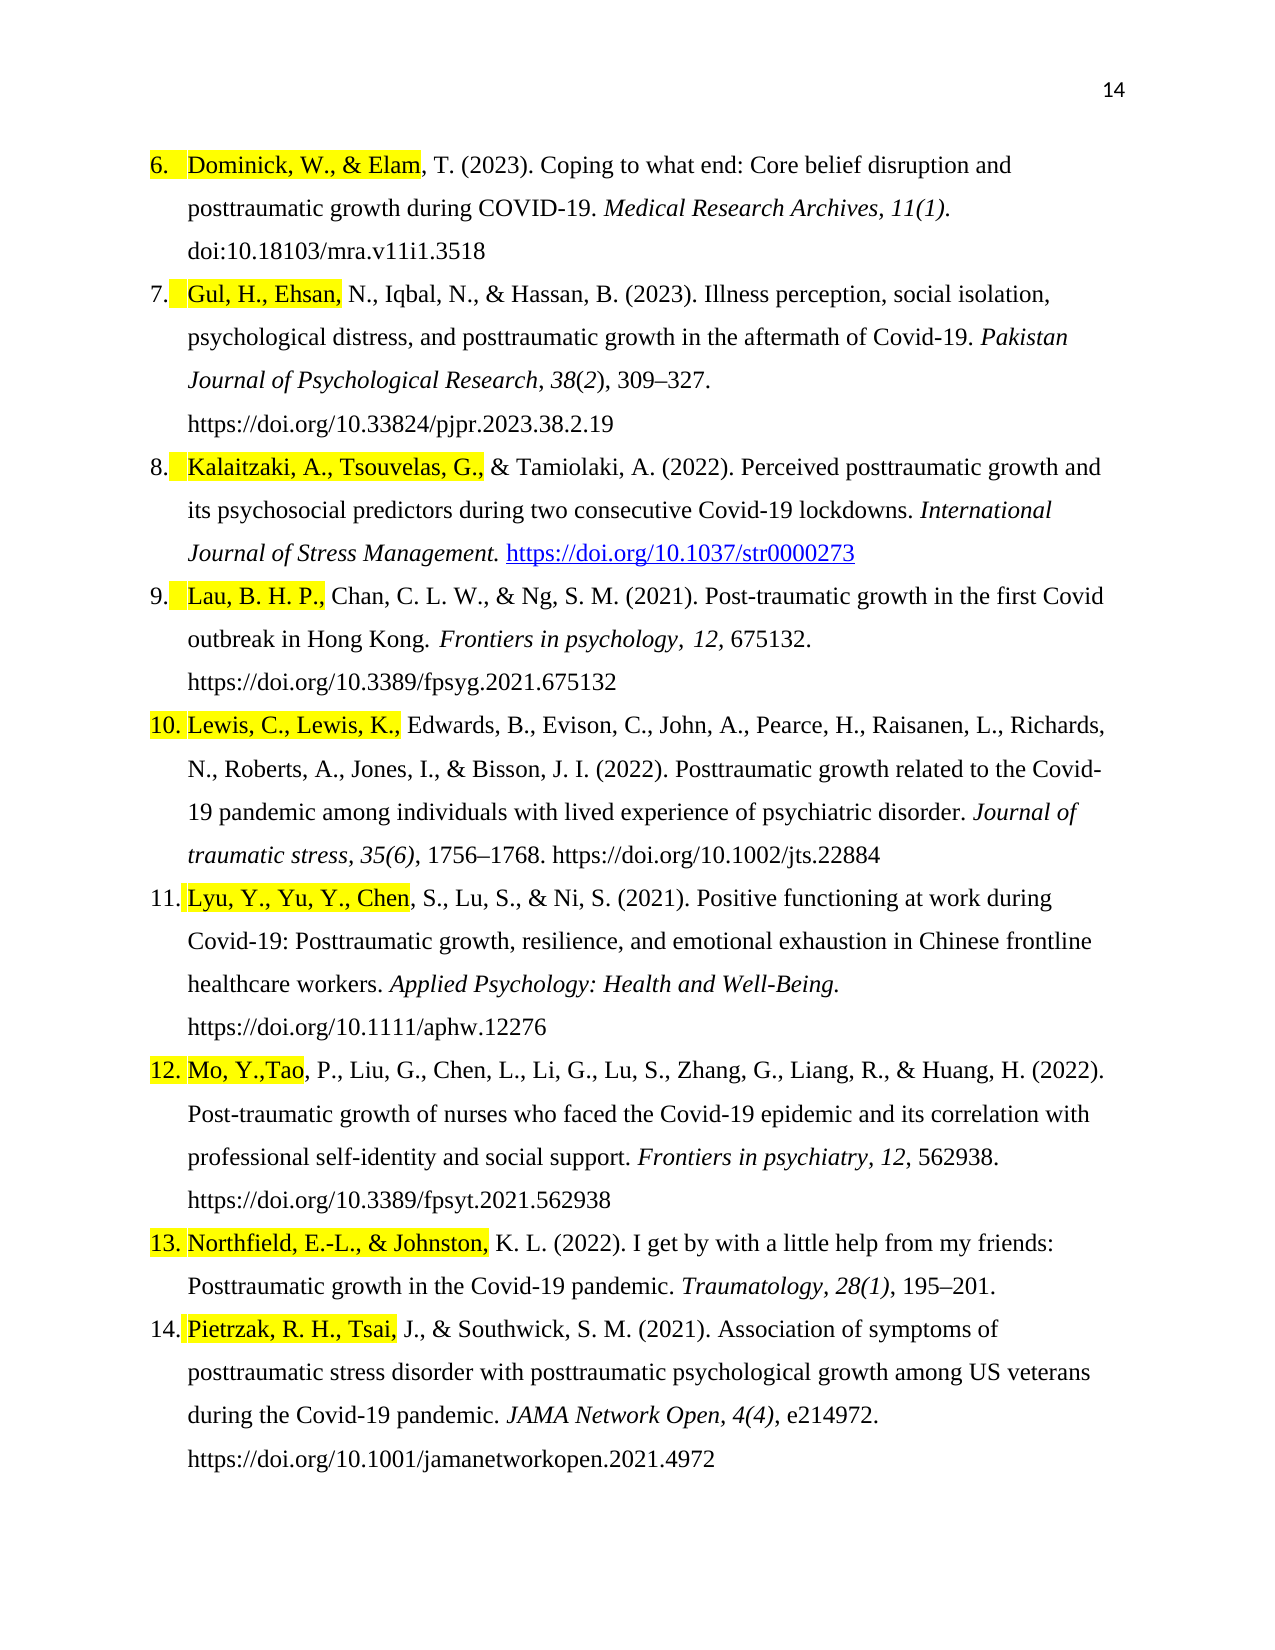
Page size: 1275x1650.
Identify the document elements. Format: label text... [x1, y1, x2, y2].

list Northfield, E.-L., & Johnston, K. L. (2022). I get by with a little help from my friends: Posttraumatic growth in the Covid-19 pandemic. Traumatology, 28(1), 195–201. [150, 1228, 1125, 1300]
list Mo, Y.,Tao, P., Liu, G., Chen, L., Li, G., Lu, S., Zhang, G., Liang, R., & Huang, H. (2022). Post-traumatic growth of nurses who faced the Covid-19 epidemic and its correlation with professional self-identity and social support. Frontiers in psychiatry, 12, 562938. https://doi.org/10.3389/fpsyt.2021.562938 [150, 1056, 1125, 1214]
list Dominick, W., & Elam, T. (2023). Coping to what end: Core belief disruption and posttraumatic growth during COVID-19. Medical Research Archives, 11(1). doi:10.18103/mra.v11i1.3518 [150, 150, 1125, 265]
list Lewis, C., Lewis, K., Edwards, B., Evison, C., John, A., Pearce, H., Raisanen, L., Richards, N., Roberts, A., Jones, I., & Bisson, J. I. (2022). Posttraumatic growth related to the Covid-19 pandemic among individuals with lived experience of psychiatric disorder. Journal of traumatic stress, 35(6), 1756–1768. https://doi.org/10.1002/jts.22884 [150, 711, 1125, 869]
list Kalaitzaki, A., Tsouvelas, G., & Tamiolaki, A. (2022). Perceived posttraumatic growth and its psychosocial predictors during two consecutive Covid-19 lockdowns. International Journal of Stress Management. https://doi.org/10.1037/str0000273 [150, 452, 1125, 567]
list Gul, H., Ehsan, N., Iqbal, N., & Hassan, B. (2023). Illness perception, social isolation, psychological distress, and posttraumatic growth in the aftermath of Covid-19. Pakistan Journal of Psychological Research, 38(2), 309–327. https://doi.org/10.33824/pjpr.2023.38.2.19 [150, 279, 1125, 437]
list Lau, B. H. P., Chan, C. L. W., & Ng, S. M. (2021). Post-traumatic growth in the first Covid outbreak in Hong Kong. Frontiers in psychology, 12, 675132. https://doi.org/10.3389/fpsyg.2021.675132 [150, 581, 1125, 696]
list Lyu, Y., Yu, Y., Chen, S., Lu, S., & Ni, S. (2021). Positive functioning at work during Covid‐19: Posttraumatic growth, resilience, and emotional exhaustion in Chinese frontline healthcare workers. Applied Psychology: Health and Well-Being. https://doi.org/10.1111/aphw.12276 [150, 883, 1125, 1041]
list Pietrzak, R. H., Tsai, J., & Southwick, S. M. (2021). Association of symptoms of posttraumatic stress disorder with posttraumatic psychological growth among US veterans during the Covid-19 pandemic. JAMA Network Open, 4(4), e214972. https://doi.org/10.1001/jamanetworkopen.2021.4972 [150, 1314, 1125, 1472]
